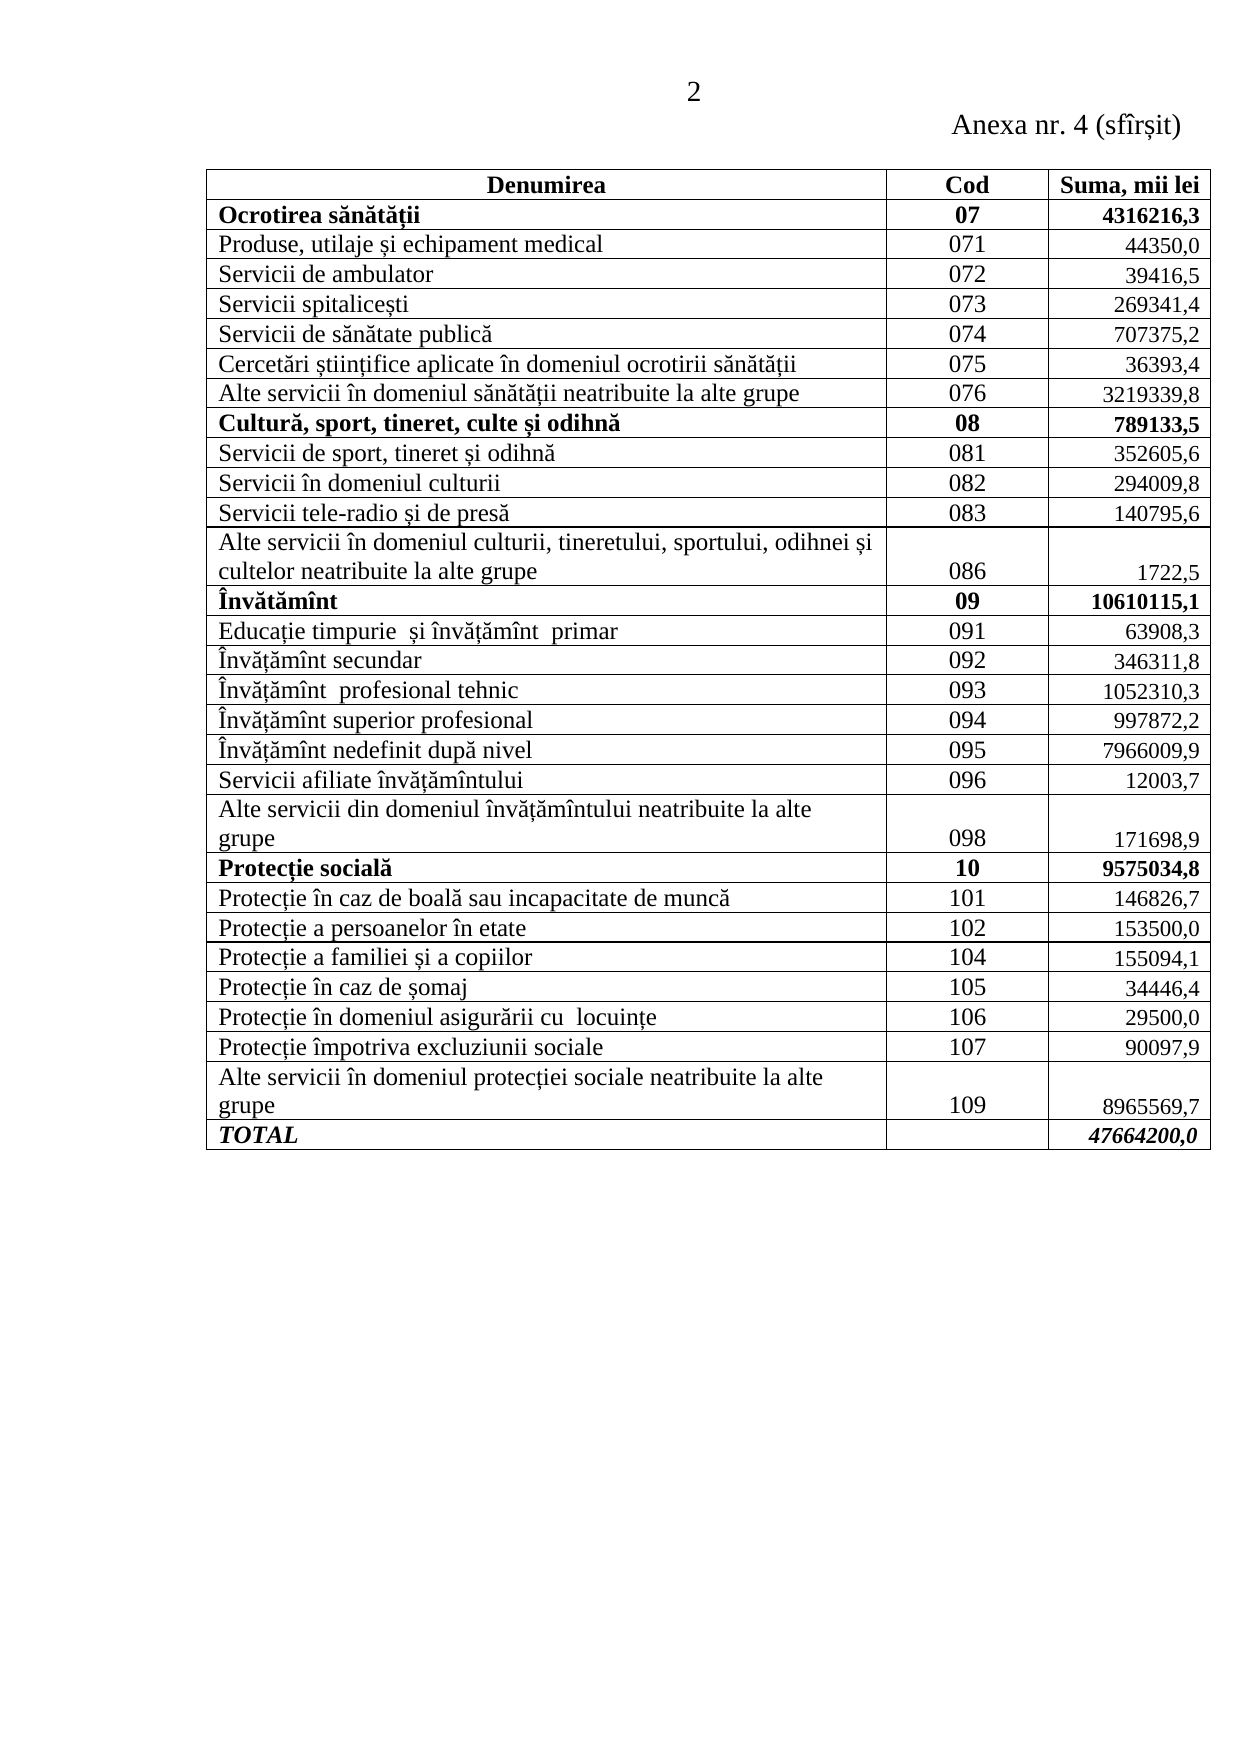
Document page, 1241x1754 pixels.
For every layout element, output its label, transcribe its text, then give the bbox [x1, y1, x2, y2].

table_cell Alte servicii din domeniul învățămîntului neatribuite la alte grupe [207, 795, 886, 852]
table_cell Învățămînt superior profesional [207, 705, 886, 734]
table_cell 36393,4 [1049, 349, 1210, 377]
table_cell 07 [887, 200, 1048, 228]
table_cell 08 [887, 408, 1048, 437]
table_cell Protecție în caz de boală sau incapacitate de muncă [207, 883, 886, 912]
table_cell 09 [887, 586, 1048, 615]
table_cell 073 [887, 289, 1048, 318]
table_cell 39416,5 [1049, 259, 1210, 288]
table_cell Alte servicii în domeniul culturii, tineretului, sportului, odihnei și cultelor neatribuite la alte grupe [207, 528, 886, 585]
table_cell Protecție a persoanelor în etate [207, 913, 886, 941]
table_cell 092 [887, 646, 1048, 674]
table_cell 1052310,3 [1049, 675, 1210, 704]
table_cell 094 [887, 705, 1048, 734]
table_cell 4316216,3 [1049, 200, 1210, 228]
table_cell Servicii spitalicești [207, 289, 886, 318]
table_cell Protecție în caz de șomaj [207, 972, 886, 1001]
table_cell TOTAL [207, 1120, 886, 1149]
table_cell 153500,0 [1049, 913, 1210, 941]
table_cell Servicii de ambulator [207, 259, 886, 288]
table_header Cod [887, 170, 1048, 199]
table_cell Protecție a familiei și a copiilor [207, 943, 886, 971]
table_cell 63908,3 [1049, 616, 1210, 644]
table_cell 076 [887, 379, 1048, 407]
table_cell 082 [887, 468, 1048, 497]
table_cell Cercetări științifice aplicate în domeniul ocrotirii sănătății [207, 349, 886, 377]
table_cell Servicii de sănătate publică [207, 319, 886, 348]
table_cell Cultură, sport, tineret, culte și odihnă [207, 408, 886, 437]
table_cell 171698,9 [1049, 795, 1210, 852]
table_cell Protecție socială [207, 853, 886, 882]
table_cell Produse, utilaje și echipament medical [207, 230, 886, 258]
table_cell 101 [887, 883, 1048, 912]
table_cell 105 [887, 972, 1048, 1001]
table_header Suma, mii lei [1049, 170, 1210, 199]
table_cell 90097,9 [1049, 1032, 1210, 1061]
table_cell 47664200,0 [1049, 1120, 1210, 1149]
table_cell [887, 1120, 1048, 1149]
table_cell 44350,0 [1049, 230, 1210, 258]
table_cell 093 [887, 675, 1048, 704]
table_cell 074 [887, 319, 1048, 348]
table_cell Servicii de sport, tineret și odihnă [207, 438, 886, 467]
table_cell 1722,5 [1049, 528, 1210, 585]
table_cell 155094,1 [1049, 943, 1210, 971]
table_cell Protecție împotriva excluziunii sociale [207, 1032, 886, 1061]
table_cell 10610115,1 [1049, 586, 1210, 615]
table_cell 269341,4 [1049, 289, 1210, 318]
table_cell 104 [887, 943, 1048, 971]
table_cell Învățămînt profesional tehnic [207, 675, 886, 704]
table_cell 294009,8 [1049, 468, 1210, 497]
table_cell 997872,2 [1049, 705, 1210, 734]
table_cell Învățămînt secundar [207, 646, 886, 674]
table_cell 12003,7 [1049, 765, 1210, 793]
table_cell 081 [887, 438, 1048, 467]
table_cell 083 [887, 498, 1048, 526]
table_cell 107 [887, 1032, 1048, 1061]
table_cell 3219339,8 [1049, 379, 1210, 407]
table_cell 106 [887, 1002, 1048, 1031]
table_cell 096 [887, 765, 1048, 793]
table_cell Alte servicii în domeniul protecției sociale neatribuite la alte grupe [207, 1062, 886, 1119]
table_cell 789133,5 [1049, 408, 1210, 437]
table_cell 095 [887, 735, 1048, 764]
table_cell 707375,2 [1049, 319, 1210, 348]
table_cell 146826,7 [1049, 883, 1210, 912]
table_cell 29500,0 [1049, 1002, 1210, 1031]
table_cell 10 [887, 853, 1048, 882]
table_cell 109 [887, 1062, 1048, 1119]
table_cell 086 [887, 528, 1048, 585]
table_cell 7966009,9 [1049, 735, 1210, 764]
table_cell 8965569,7 [1049, 1062, 1210, 1119]
table_cell 9575034,8 [1049, 853, 1210, 882]
table_cell 352605,6 [1049, 438, 1210, 467]
table_cell Educație timpurie și învățămînt primar [207, 616, 886, 644]
table_cell 071 [887, 230, 1048, 258]
table_cell 072 [887, 259, 1048, 288]
table_cell 346311,8 [1049, 646, 1210, 674]
table_cell Învățămînt nedefinit după nivel [207, 735, 886, 764]
table_cell Alte servicii în domeniul sănătății neatribuite la alte grupe [207, 379, 886, 407]
table_cell Servicii afiliate învățămîntului [207, 765, 886, 793]
table_cell Învătămînt [207, 586, 886, 615]
table_cell 102 [887, 913, 1048, 941]
table_cell 34446,4 [1049, 972, 1210, 1001]
table_cell Protecție în domeniul asigurării cu locuințe [207, 1002, 886, 1031]
table_cell Servicii în domeniul culturii [207, 468, 886, 497]
table_cell Servicii tele-radio și de presă [207, 498, 886, 526]
table_cell 075 [887, 349, 1048, 377]
table_cell Ocrotirea sănătății [207, 200, 886, 228]
table_cell 140795,6 [1049, 498, 1210, 526]
table_cell 098 [887, 795, 1048, 852]
table_header Denumirea [207, 170, 886, 199]
table_cell 091 [887, 616, 1048, 644]
